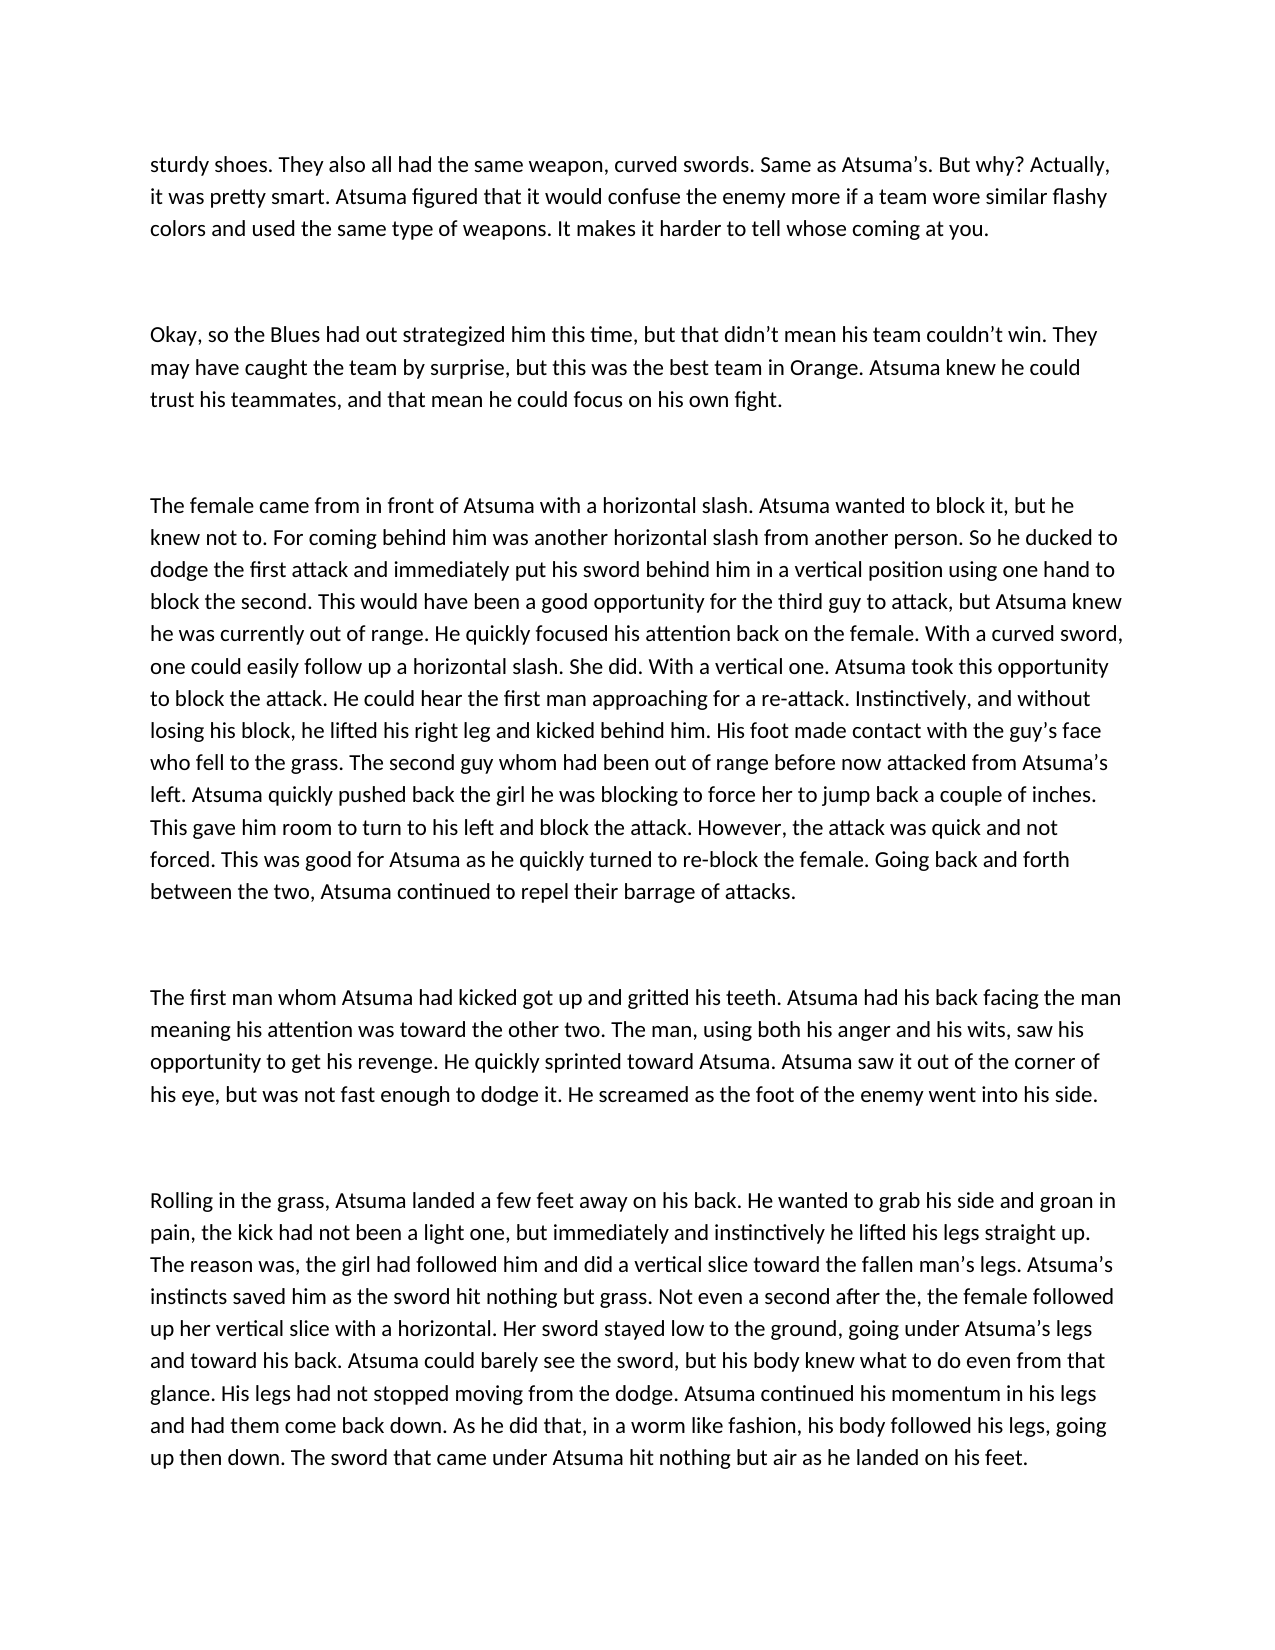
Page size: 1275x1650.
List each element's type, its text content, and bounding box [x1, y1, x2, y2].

text The first man whom Atsuma had kicked got up and gritted his teeth. Atsuma had his back facing the man meaning his attention was toward the other two. The man, using both his anger and his wits, saw his opportunity to get his revenge. He quickly sprinted toward Atsuma. Atsuma saw it out of the corner of his eye, but was not fast enough to dodge it. He screamed as the foot of the enemy went into his side. [150, 983, 1125, 1108]
text The female came from in front of Atsuma with a horizontal slash. Atsuma wanted to block it, but he knew not to. For coming behind him was another horizontal slash from another person. So he ducked to dodge the first attack and immediately put his sword behind him in a vertical position using one hand to block the second. This would have been a good opportunity for the third guy to attack, but Atsuma knew he was currently out of range. He quickly focused his attention back on the female. With a curved sword, one could easily follow up a horizontal slash. She did. With a vertical one. Atsuma took this opportunity to block the attack. He could hear the first man approaching for a re-attack. Instinctively, and without losing his block, he lifted his right leg and kicked behind him. His foot made contact with the guy’s face who fell to the grass. The second guy whom had been out of range before now attacked from Atsuma’s left. Atsuma quickly pushed back the girl he was blocking to force her to jump back a couple of inches. This gave him room to turn to his left and block the attack. However, the attack was quick and not forced. This was good for Atsuma as he quickly turned to re-block the female. Going back and forth between the two, Atsuma continued to repel their barrage of attacks. [150, 491, 1125, 905]
text Rolling in the grass, Atsuma landed a few feet away on his back. He wanted to grab his side and groan in pain, the kick had not been a light one, but immediately and instinctively he lifted his legs straight up. The reason was, the girl had followed him and did a vertical slice toward the fallen man’s legs. Atsuma’s instincts saved him as the sword hit nothing but grass. Not even a second after the, the female followed up her vertical slice with a horizontal. Her sword stayed low to the ground, going under Atsuma’s legs and toward his back. Atsuma could barely see the sword, but his body knew what to do even from that glance. His legs had not stopped moving from the dodge. Atsuma continued his momentum in his legs and had them come back down. As he did that, in a worm like fashion, his body followed his legs, going up then down. The sword that came under Atsuma hit nothing but air as he landed on his feet. [150, 1186, 1125, 1471]
text Okay, so the Blues had out strategized him this time, but that didn’t mean his team couldn’t win. They may have caught the team by surprise, but this was the best team in Orange. Atsuma knew he could trust his teammates, and that mean he could focus on his own fight. [150, 320, 1125, 413]
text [150, 150, 1125, 242]
